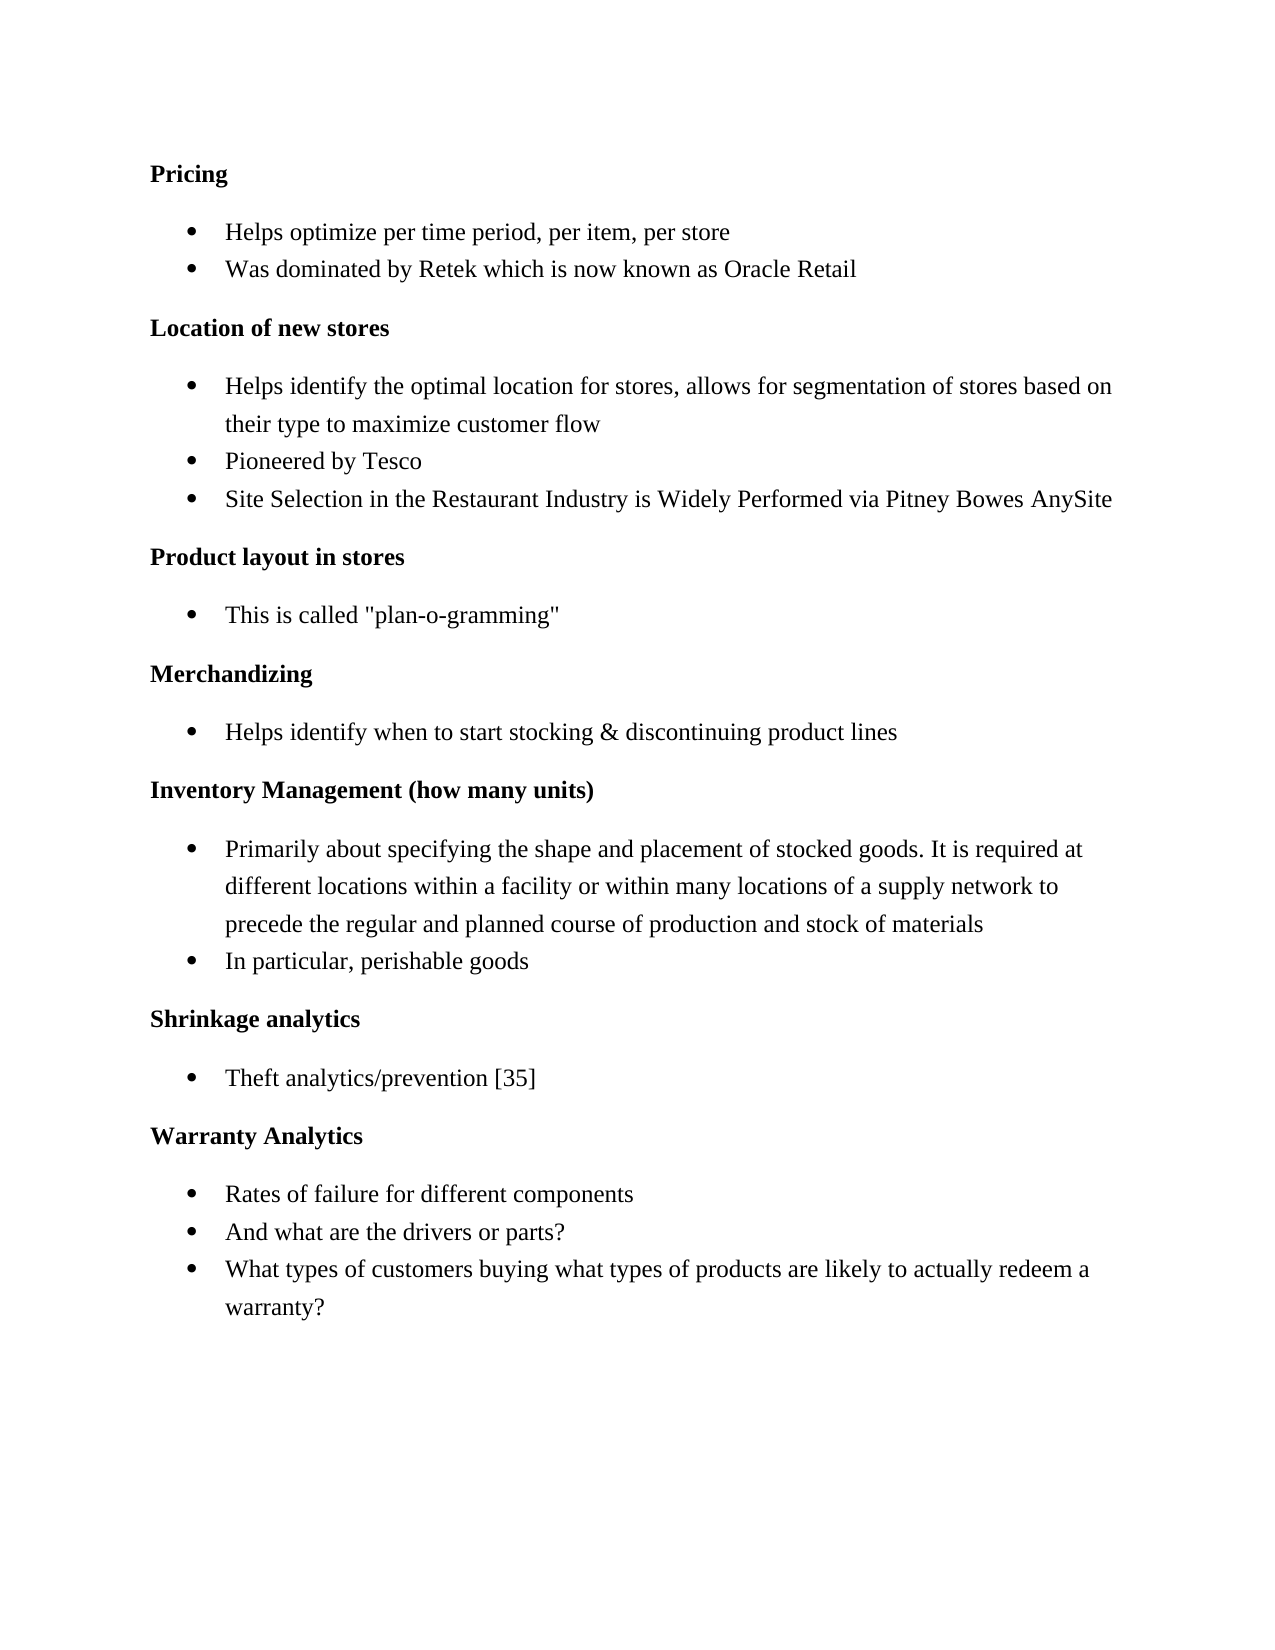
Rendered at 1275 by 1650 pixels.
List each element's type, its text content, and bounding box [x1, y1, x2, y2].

list Primarily about specifying the shape and placement of stocked goods. It is required at different locations within a facility or within many locations of a supply network to precede the regular and planned course of production and stock of materials [187, 825, 1125, 937]
list Pioneered by Tesco [187, 437, 1125, 475]
text Merchandizing [150, 650, 1125, 687]
list Was dominated by Retek which is now known as Oracle Retail [187, 246, 1125, 283]
list Helps optimize per time period, per item, per store [187, 208, 1125, 246]
text Inventory Management (how many units) [150, 767, 1125, 804]
list This is called "plan-o-gramming" [187, 592, 1125, 629]
list What types of customers buying what types of products are likely to actually redeem a warranty? [187, 1246, 1125, 1321]
text Location of new stores [150, 304, 1125, 342]
list Helps identify when to start stocking & discontinuing product lines [187, 708, 1125, 746]
list Site Selection in the Restaurant Industry is Widely Performed via Pitney Bowes AnySite [187, 475, 1125, 512]
list In particular, perishable goods [187, 937, 1125, 975]
list Theft analytics/prevention [35] [187, 1054, 1125, 1092]
text Product layout in stores [150, 533, 1125, 571]
list Rates of failure for different components [187, 1171, 1125, 1208]
text Pricing [150, 150, 1125, 187]
text Warranty Analytics [150, 1112, 1125, 1150]
list Helps identify the optimal location for stores, allows for segmentation of stores based on their type to maximize customer flow [187, 362, 1125, 437]
list And what are the drivers or parts? [187, 1208, 1125, 1246]
text Shrinkage analytics [150, 996, 1125, 1033]
